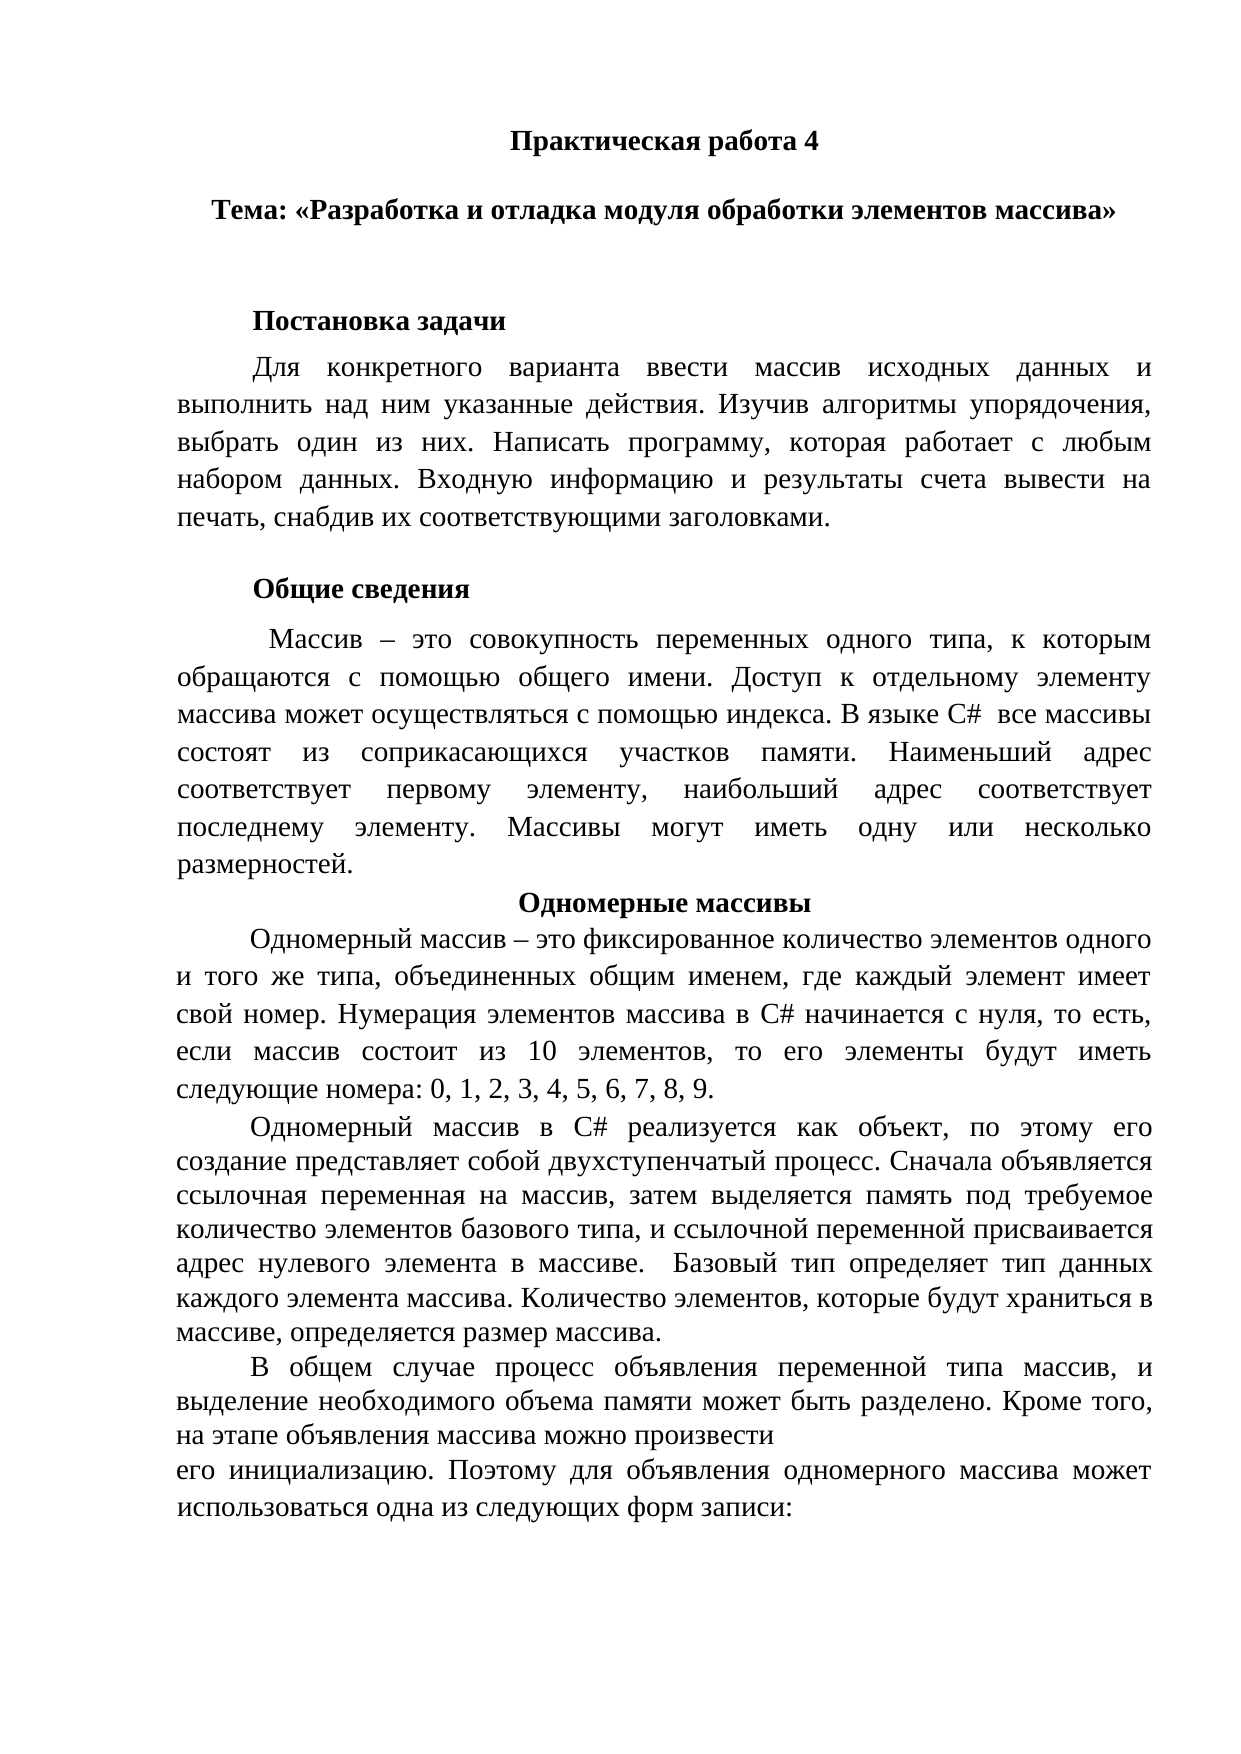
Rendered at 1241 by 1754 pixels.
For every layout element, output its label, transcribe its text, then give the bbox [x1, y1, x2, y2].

subtitle Постановка задачи [252, 303, 1152, 337]
text Одномерный массив в С# реализуется как объект, по этому его создание представляет собой двухступенчатый процесс. Сначала объявляется ссылочная переменная на массив, затем выделяется память под требуемое количество элементов базового типа, и ссылочной переменной присваивается адрес нулевого элемента в массиве. Базовый тип определяет тип данных каждого элемента массива. Количество элементов, которые будут храниться в массиве, определяется размер массива. [176, 1109, 1154, 1347]
text Массив – это совокупность переменных одного типа, к которым обращаются с помощью общего имени. Доступ к отдельному элементу массива может осуществляться с помощью индекса. В языке С# все массивы состоят из соприкасающихся участков памяти. Наименьший адрес соответствует первому элементу, наибольший адрес соответствует последнему элементу. Массивы могут иметь одну или несколько размерностей. [177, 622, 1152, 880]
text Тема: «Разработка и отладка модуля обработки элементов массива» [176, 192, 1152, 226]
text Одномерный массив – это фиксированное количество элементов одного и того же типа, объединенных общим именем, где каждый элемент имеет свой номер. Нумерация элементов массива в С# начинается с нуля, то есть, если массив состоит из 10 элементов, то его элементы будут иметь следующие номера: 0, 1, 2, 3, 4, 5, 6, 7, 8, 9. [176, 921, 1152, 1104]
text В общем случае процесс объявления переменной типа массив, и выделение необходимого объема памяти может быть разделено. Кроме того, на этапе объявления массива можно произвести [176, 1349, 1154, 1451]
text Для конкретного варианта ввести массив исходных данных и выполнить над ним указанные действия. Изучив алгоритмы упорядочения, выбрать один из них. Написать программу, которая работает с любым набором данных. Входную информацию и результаты счета вывести на печать, снабдив их соответствующими заголовками. [177, 349, 1152, 533]
text его инициализацию. Поэтому для объявления одномерного массива может использоваться одна из следующих форм записи: [176, 1452, 1152, 1523]
text Практическая работа 4 [177, 123, 1151, 156]
text Одномерные массивы [177, 885, 1152, 918]
subtitle Общие сведения [252, 571, 1152, 605]
